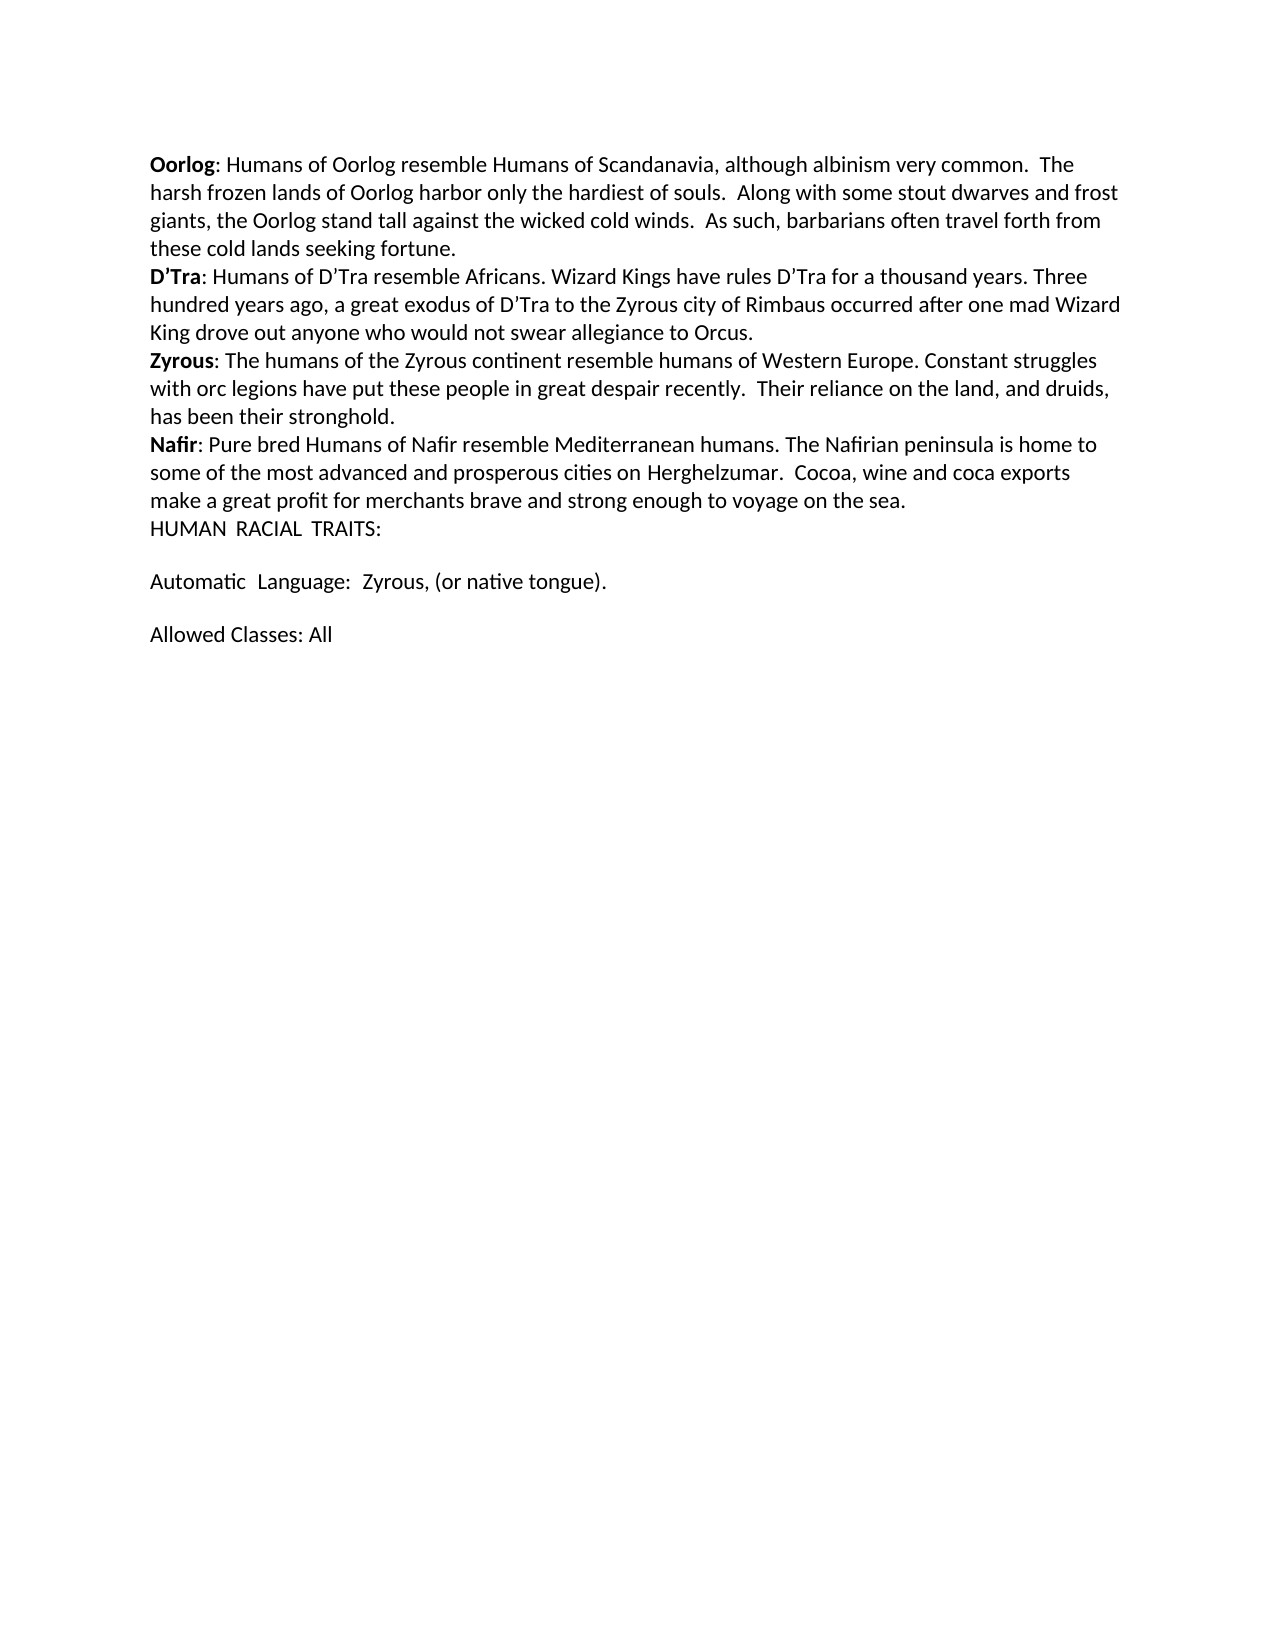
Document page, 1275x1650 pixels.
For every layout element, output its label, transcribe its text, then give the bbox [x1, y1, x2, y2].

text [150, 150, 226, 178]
text Allowed Classes: All [150, 620, 1125, 648]
text Zyrous: The humans of the Zyrous continent resemble humans of Western Europe. Constant struggles with orc legions have put these people in great despair recently. Their reliance on the land, and druids, has been their stronghold. [396, 346, 1125, 430]
text Nafir: Pure bred Humans of Nafir resemble Mediterranean humans. The Nafirian peninsula is home to some of the most advanced and prosperous cities on Herghelzumar. Cocoa, wine and coca exports make a great profit for merchants brave and strong enough to voyage on the sea. [150, 430, 1125, 514]
text D’Tra: Humans of D’Tra resemble Africans. Wizard Kings have rules D’Tra for a thousand years. Three hundred years ago, a great exodus of D’Tra to the Zyrous city of Rimbaus occurred after one mad Wizard King drove out anyone who would not swear allegiance to Orcus. [755, 262, 1125, 346]
text Oorlog: Humans of Oorlog resemble Humans of Scandanavia, although albinism very common. The harsh frozen lands of Oorlog harbor only the hardiest of souls. Along with some stout dwarves and frost giants, the Oorlog stand tall against the wicked cold winds. As such, barbarians often travel forth from these cold lands seeking fortune. [457, 150, 1125, 262]
text HUMAN RACIAL TRAITS: [150, 514, 1125, 542]
text Automatic Language: Zyrous, (or native tongue). [150, 567, 1125, 595]
